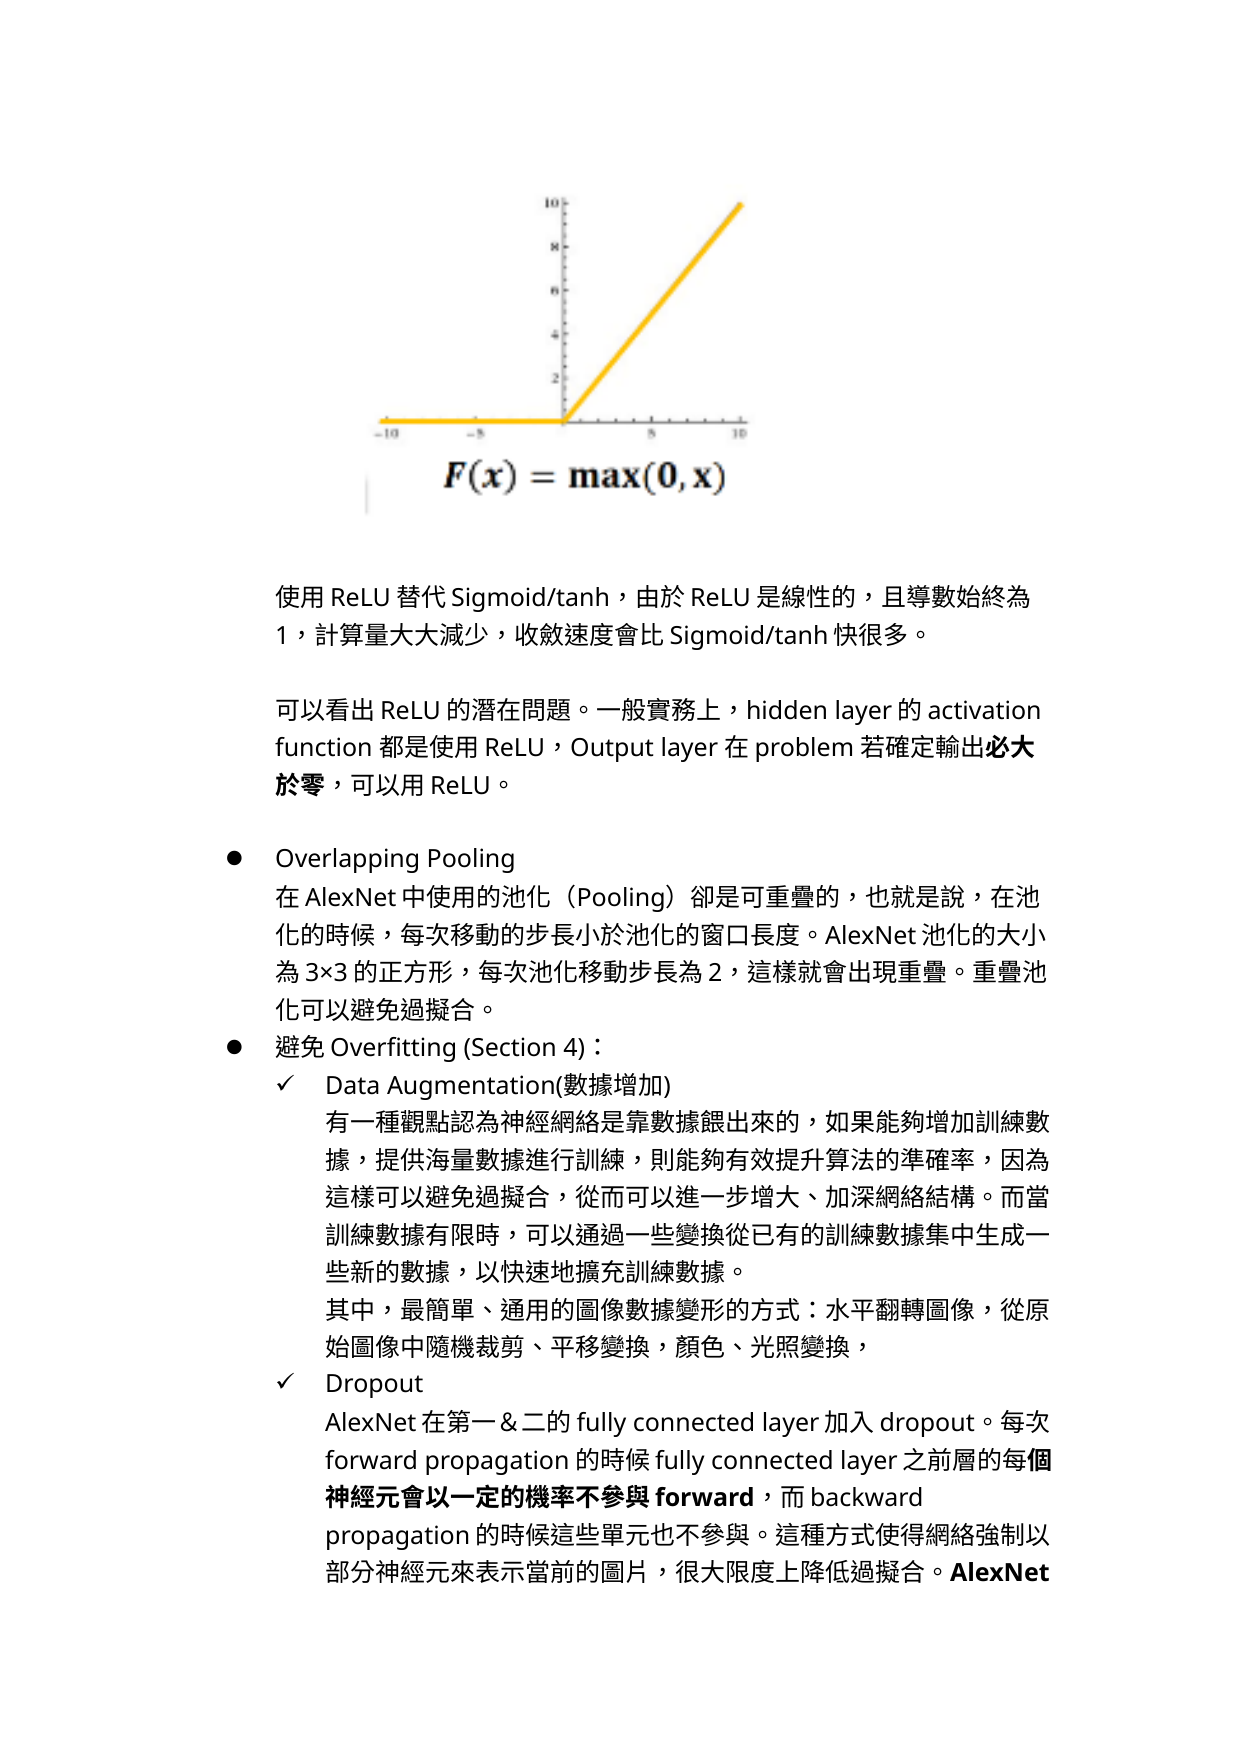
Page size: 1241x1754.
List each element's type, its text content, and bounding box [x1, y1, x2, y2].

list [325, 1402, 1053, 1589]
list 避免Overfitting (Section 4)： [225, 1027, 1053, 1064]
list 使用ReLU替代Sigmoid/tanh，由於ReLU是線性的，且導數始終為1，計算量大大減少，收斂速度會比Sigmoid/tanh快很多。 [275, 577, 1053, 652]
list Dropout [275, 1364, 1053, 1402]
list Overlapping Pooling [225, 839, 1053, 877]
list 在AlexNet中使用的池化（Pooling）卻是可重疊的，也就是說，在池化的時候，每次移動的步長小於池化的窗口長度。AlexNet池化的大小為3×3的正方形，每次池化移動步長為2，這樣就會出現重疊。重疊池化可以避免過擬合。 [275, 877, 1053, 1027]
list 其中，最簡單、通用的圖像數據變形的方式：水平翻轉圖像，從原始圖像中隨機裁剪、平移變換，顏色、光照變換， [325, 1289, 1053, 1364]
list 有一種觀點認為神經網絡是靠數據餵出來的，如果能夠增加訓練數據，提供海量數據進行訓練，則能夠有效提升算法的準確率，因為這樣可以避免過擬合，從而可以進一步增大、加深網絡結構。而當訓練數據有限時，可以通過一些變換從已有的訓練數據集中生成一些新的數據，以快速地擴充訓練數據。 [325, 1102, 1053, 1289]
list Data Augmentation(數據增加) [275, 1064, 1053, 1102]
list 可以看出ReLU的潛在問題。一般實務上，hidden layer的activation function 都是使用ReLU，Output layer 在problem 若確定輸出必大於零，可以用ReLU。 [275, 689, 1053, 802]
picture [362, 165, 807, 522]
